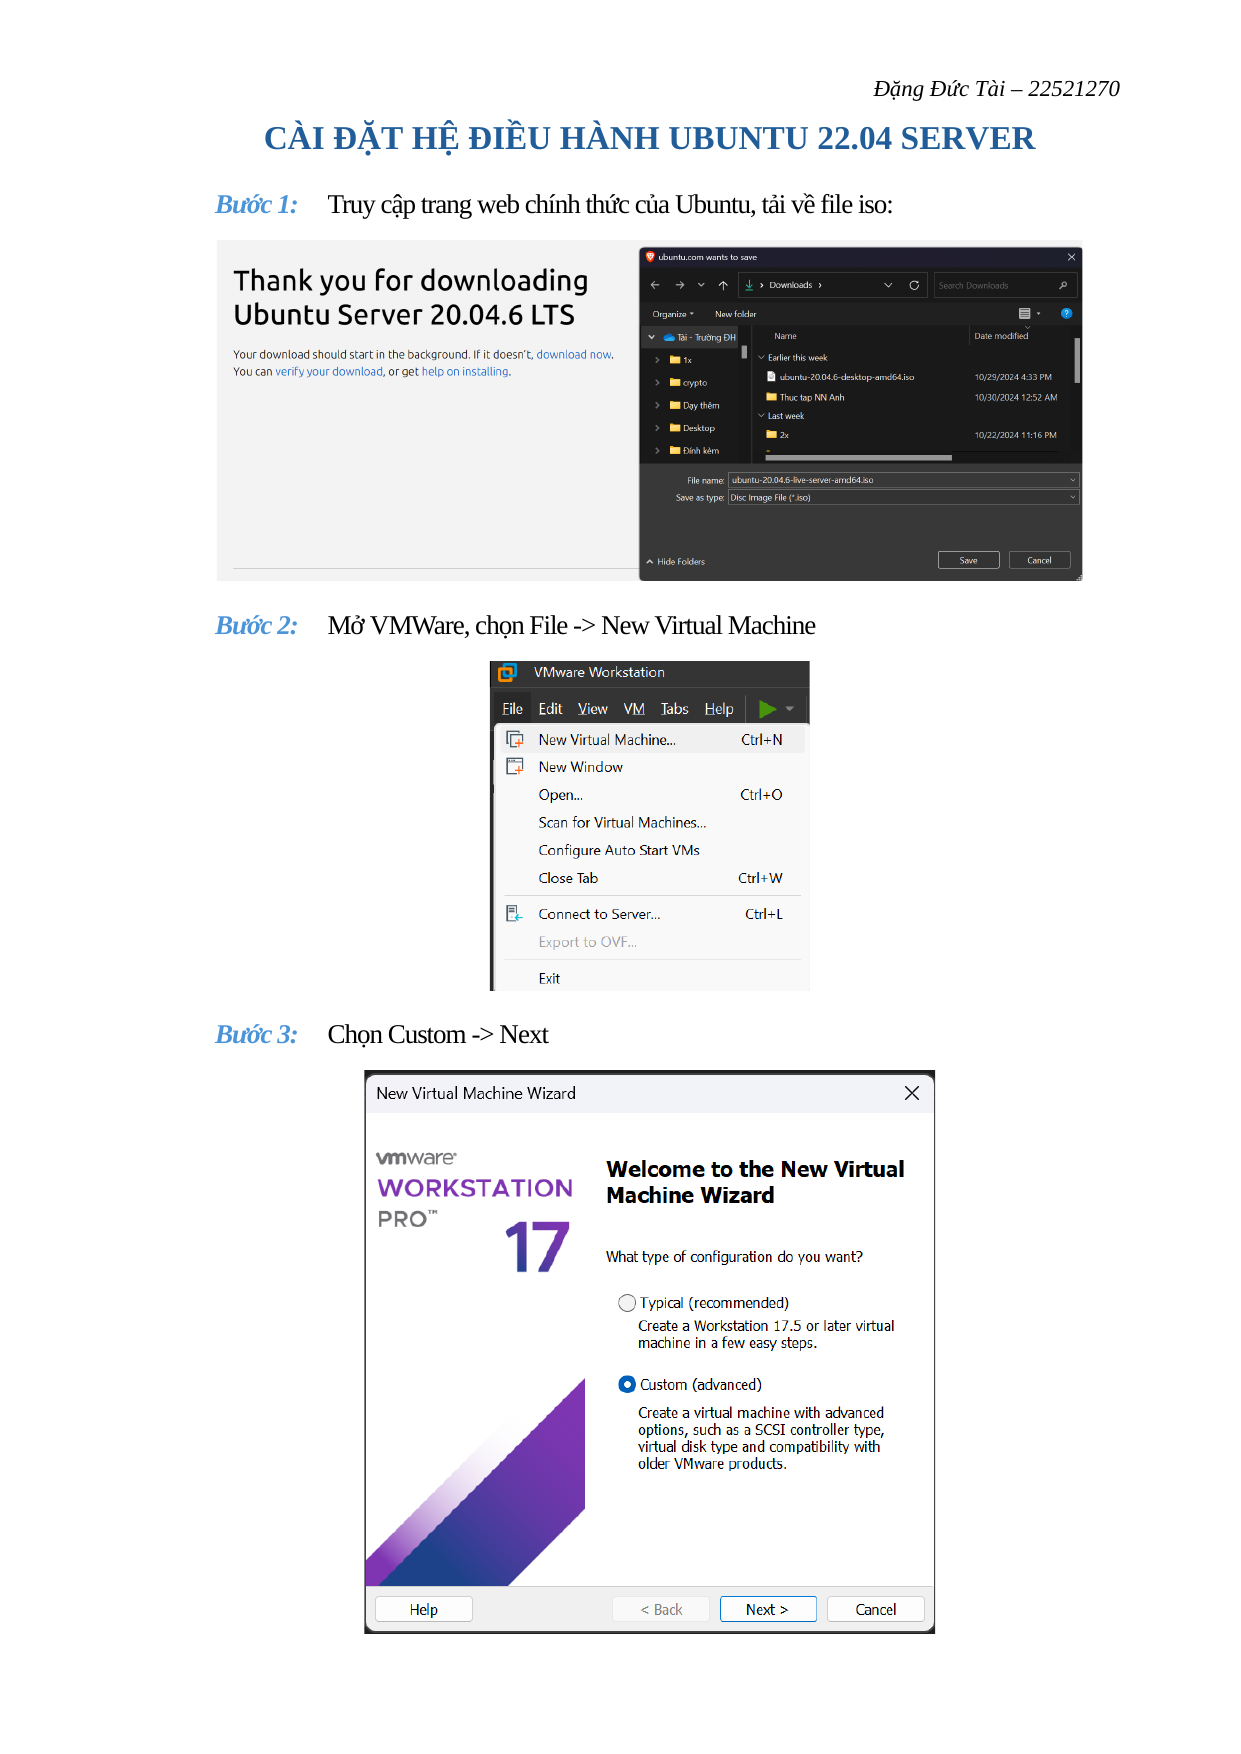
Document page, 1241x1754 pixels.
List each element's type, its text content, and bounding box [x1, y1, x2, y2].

title Mở VMWare, chọn File -> New Virtual Machine [215, 609, 1122, 640]
picture [489, 661, 810, 991]
picture [364, 1070, 935, 1634]
title Truy cập trang web chính thức của Ubuntu, tải về file iso: [215, 188, 1122, 219]
title Chọn Custom -> Next [215, 1018, 1122, 1049]
picture [216, 240, 1083, 581]
text CÀI ĐẶT HỆ ĐIỀU HÀNH UBUNTU 22.04 SERVER [177, 118, 1122, 156]
